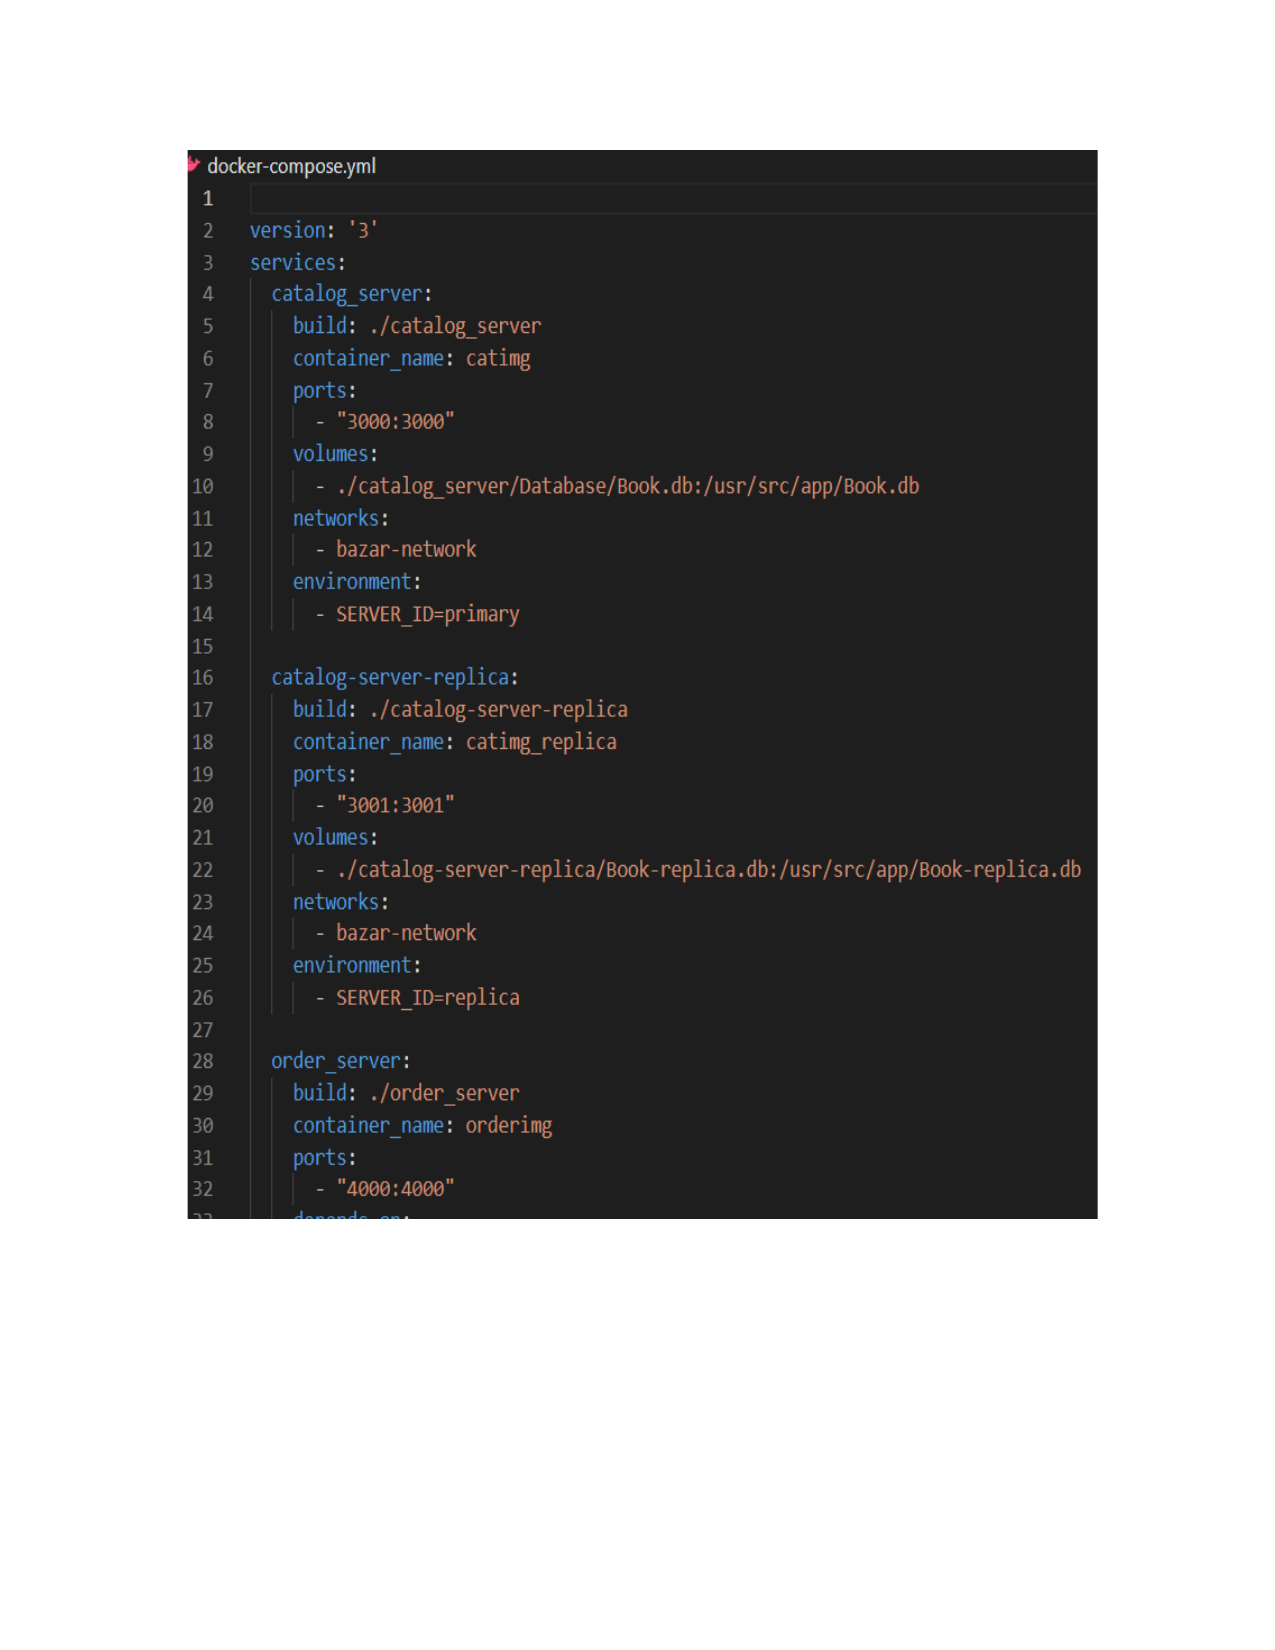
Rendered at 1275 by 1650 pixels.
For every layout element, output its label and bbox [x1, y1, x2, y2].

picture [187, 150, 1098, 1219]
